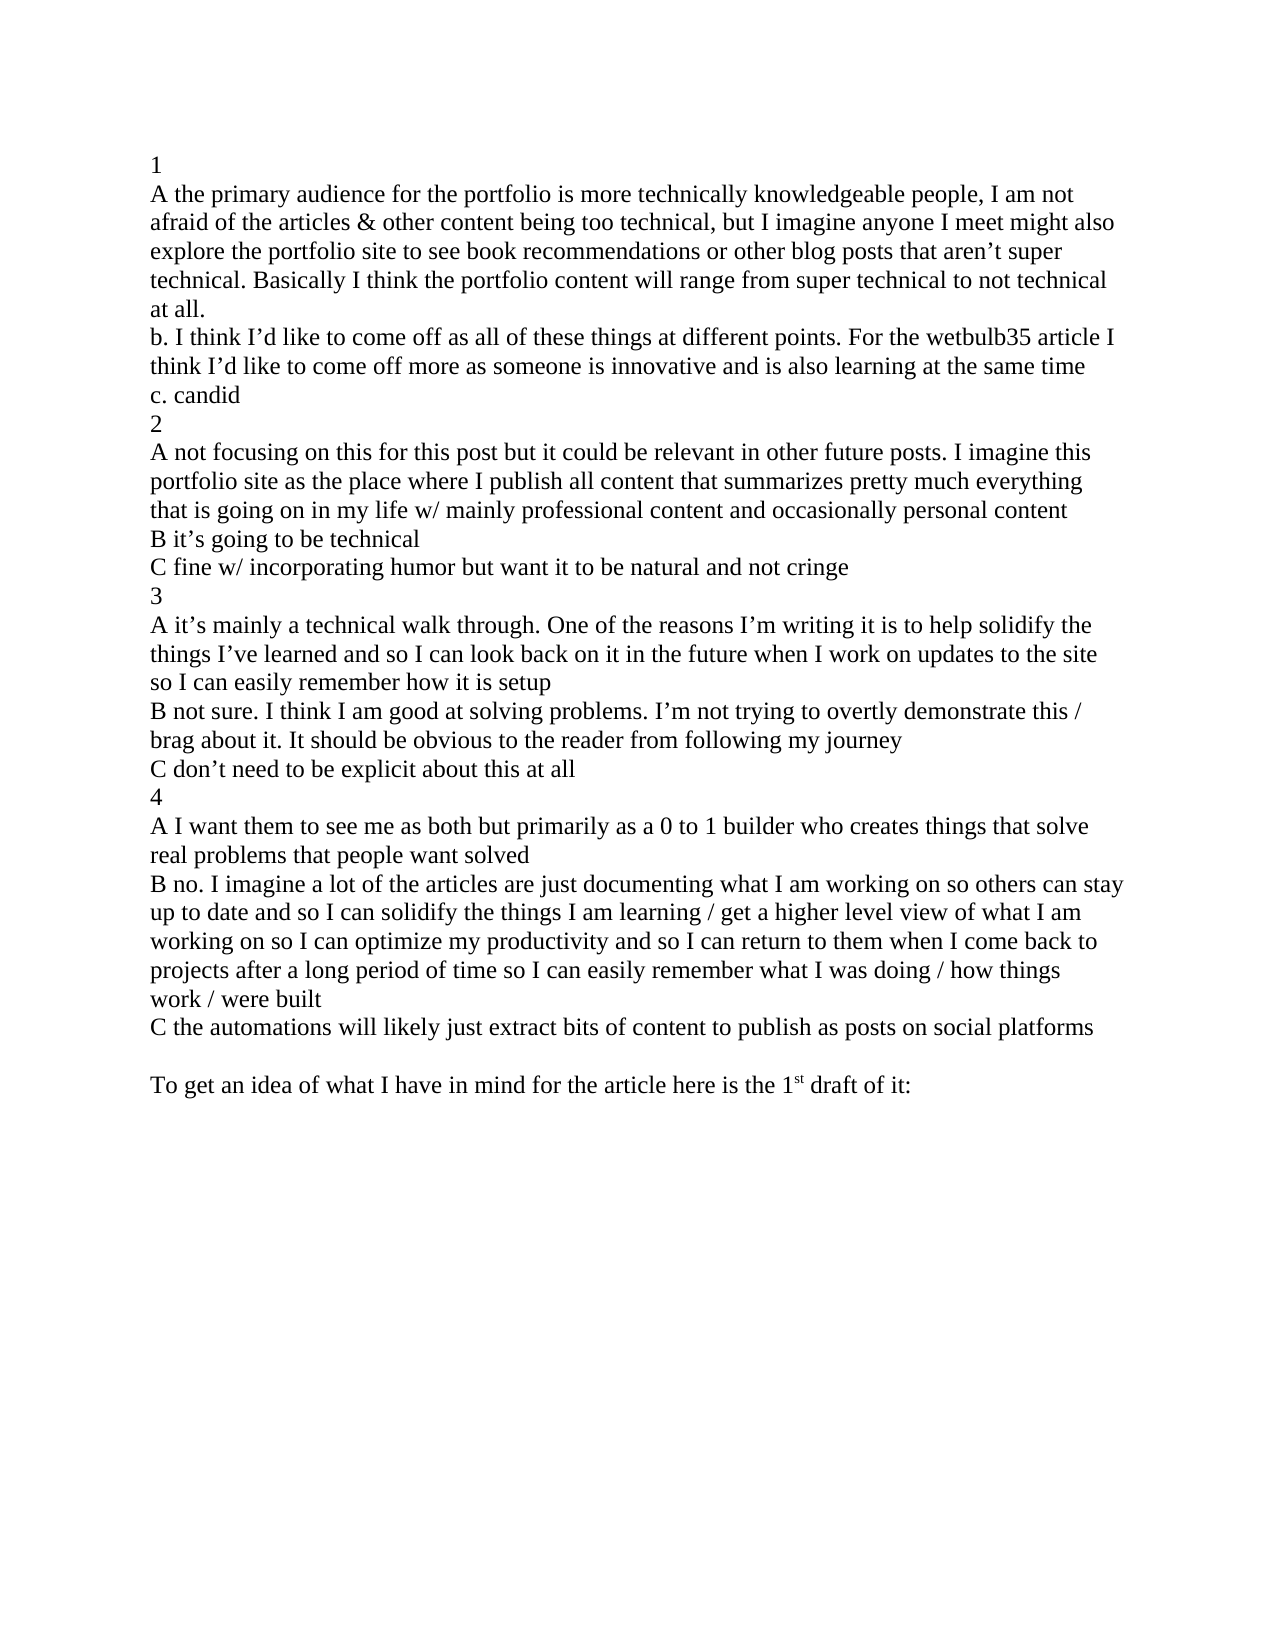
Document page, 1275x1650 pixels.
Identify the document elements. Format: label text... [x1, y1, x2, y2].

text C fine w/ incorporating humor but want it to be natural and not cringe [150, 552, 1125, 581]
text 2 [150, 409, 1125, 437]
text To get an idea of what I have in mind for the article here is the 1st draft of it: [150, 1070, 1125, 1099]
text c. candid [150, 380, 1125, 409]
text 4 [150, 782, 1125, 811]
text B no. I imagine a lot of the articles are just documenting what I am working on so others can stay up to date and so I can solidify the things I am learning / get a higher level view of what I am working on so I can optimize my productivity and so I can return to them when I come back to projects after a long period of time so I can easily remember what I was doing / how things work / were built [150, 869, 1125, 1012]
text 1 [150, 150, 1125, 179]
text A the primary audience for the portfolio is more technically knowledgeable people, I am not afraid of the articles & other content being too technical, but I imagine anyone I meet might also explore the portfolio site to see book recommendations or other blog posts that aren’t super technical. Basically I think the portfolio content will range from super technical to not technical at all. [150, 179, 1125, 322]
text A not focusing on this for this post but it could be relevant in other future posts. I imagine this portfolio site as the place where I publish all content that summarizes pretty much everything that is going on in my life w/ mainly professional content and occasionally personal content [150, 437, 1125, 524]
text B it’s going to be technical [150, 524, 1125, 552]
text C don’t need to be explicit about this at all [150, 754, 1125, 782]
text A it’s mainly a technical walk through. One of the reasons I’m writing it is to help solidify the things I’ve learned and so I can look back on it in the future when I work on updates to the site so I can easily remember how it is setup [150, 610, 1125, 696]
text A I want them to see me as both but primarily as a 0 to 1 builder who creates things that solve real problems that people want solved [150, 811, 1125, 869]
text B not sure. I think I am good at solving problems. I’m not trying to overtly demonstrate this / brag about it. It should be obvious to the reader from following my journey [150, 696, 1125, 754]
text C the automations will likely just extract bits of content to publish as posts on social platforms [150, 1012, 1125, 1041]
text b. I think I’d like to come off as all of these things at different points. For the wetbulb35 article I think I’d like to come off more as someone is innovative and is also learning at the same time [150, 322, 1125, 380]
text 3 [150, 581, 1125, 610]
